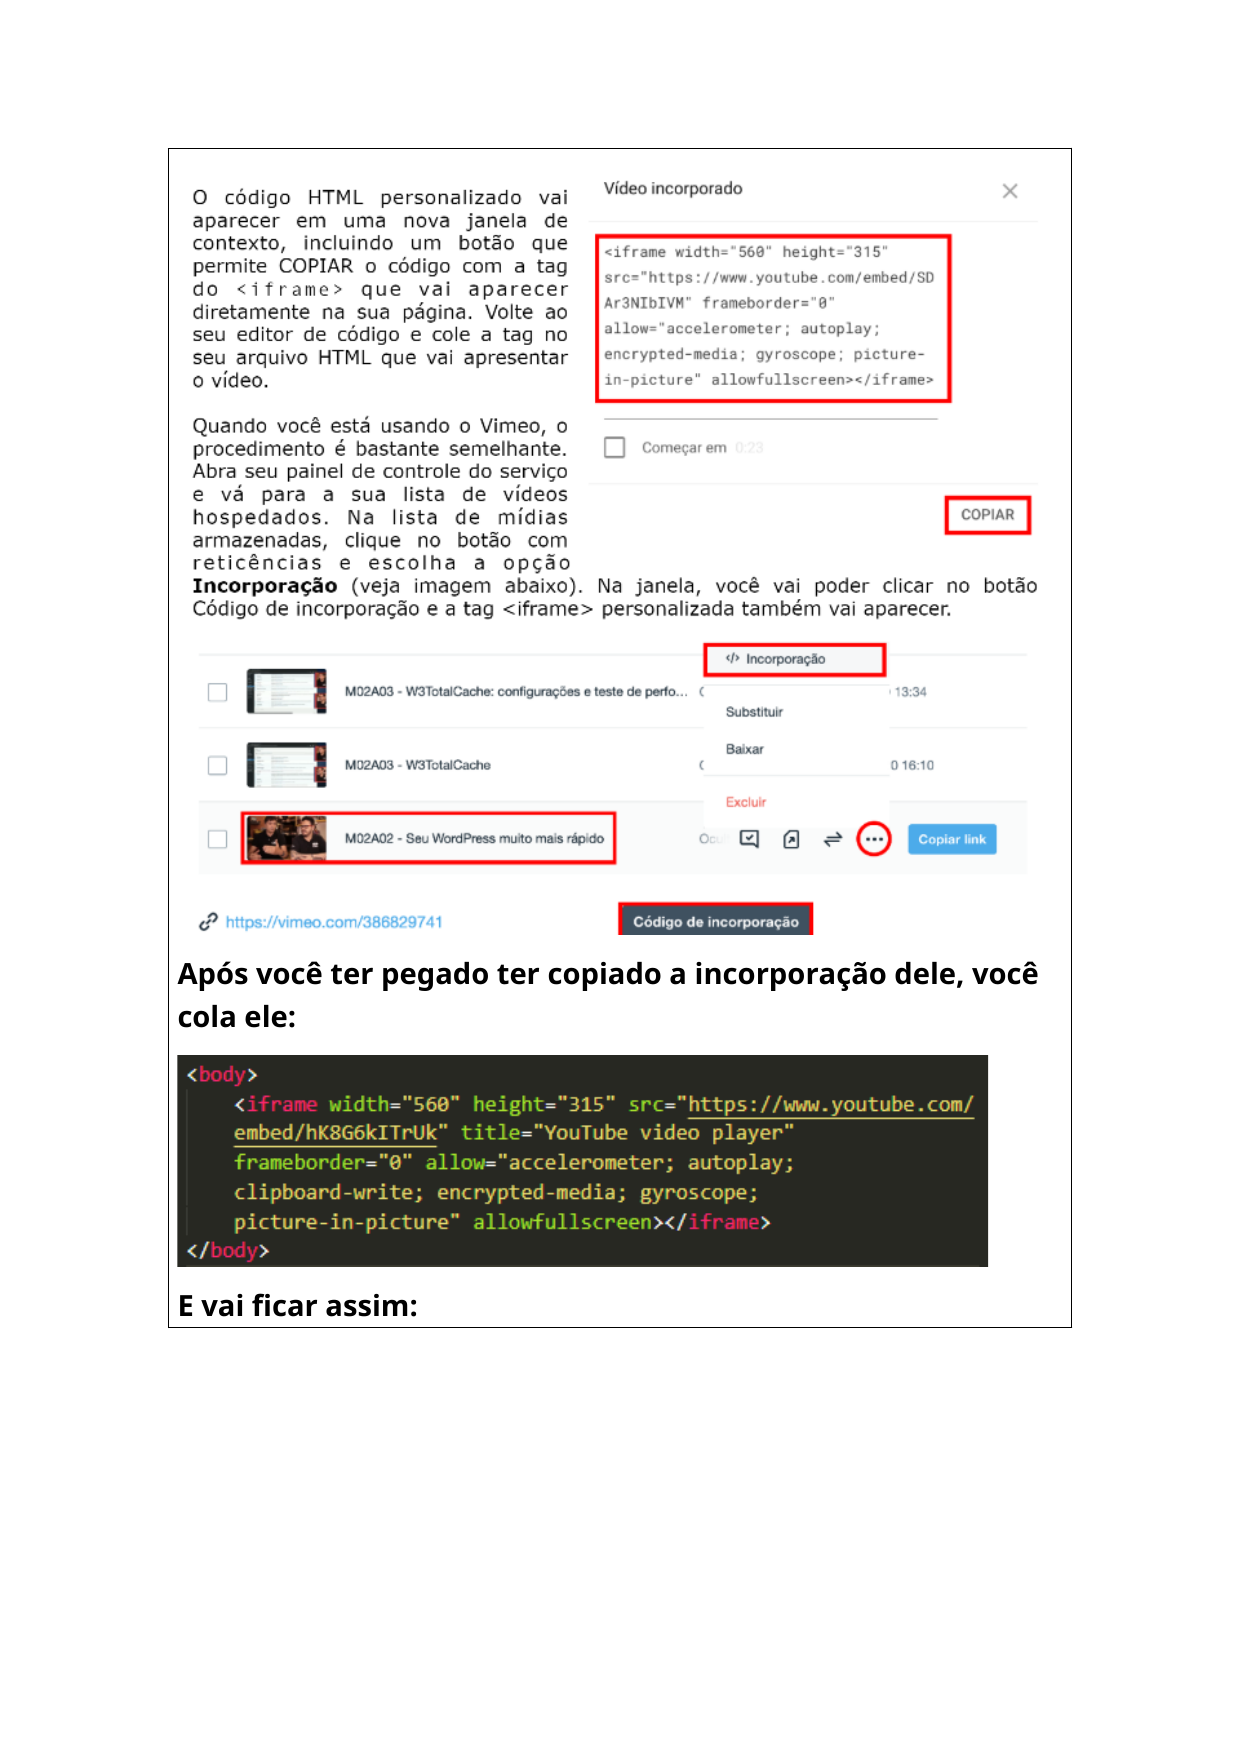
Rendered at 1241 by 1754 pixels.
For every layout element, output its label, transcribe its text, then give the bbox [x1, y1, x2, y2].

text E vai ficar assim: [169, 1282, 1071, 1327]
picture [177, 150, 1068, 935]
picture [177, 1055, 989, 1267]
text Após você ter pegado ter copiado a incorporação dele, você cola ele: [169, 950, 1071, 1036]
